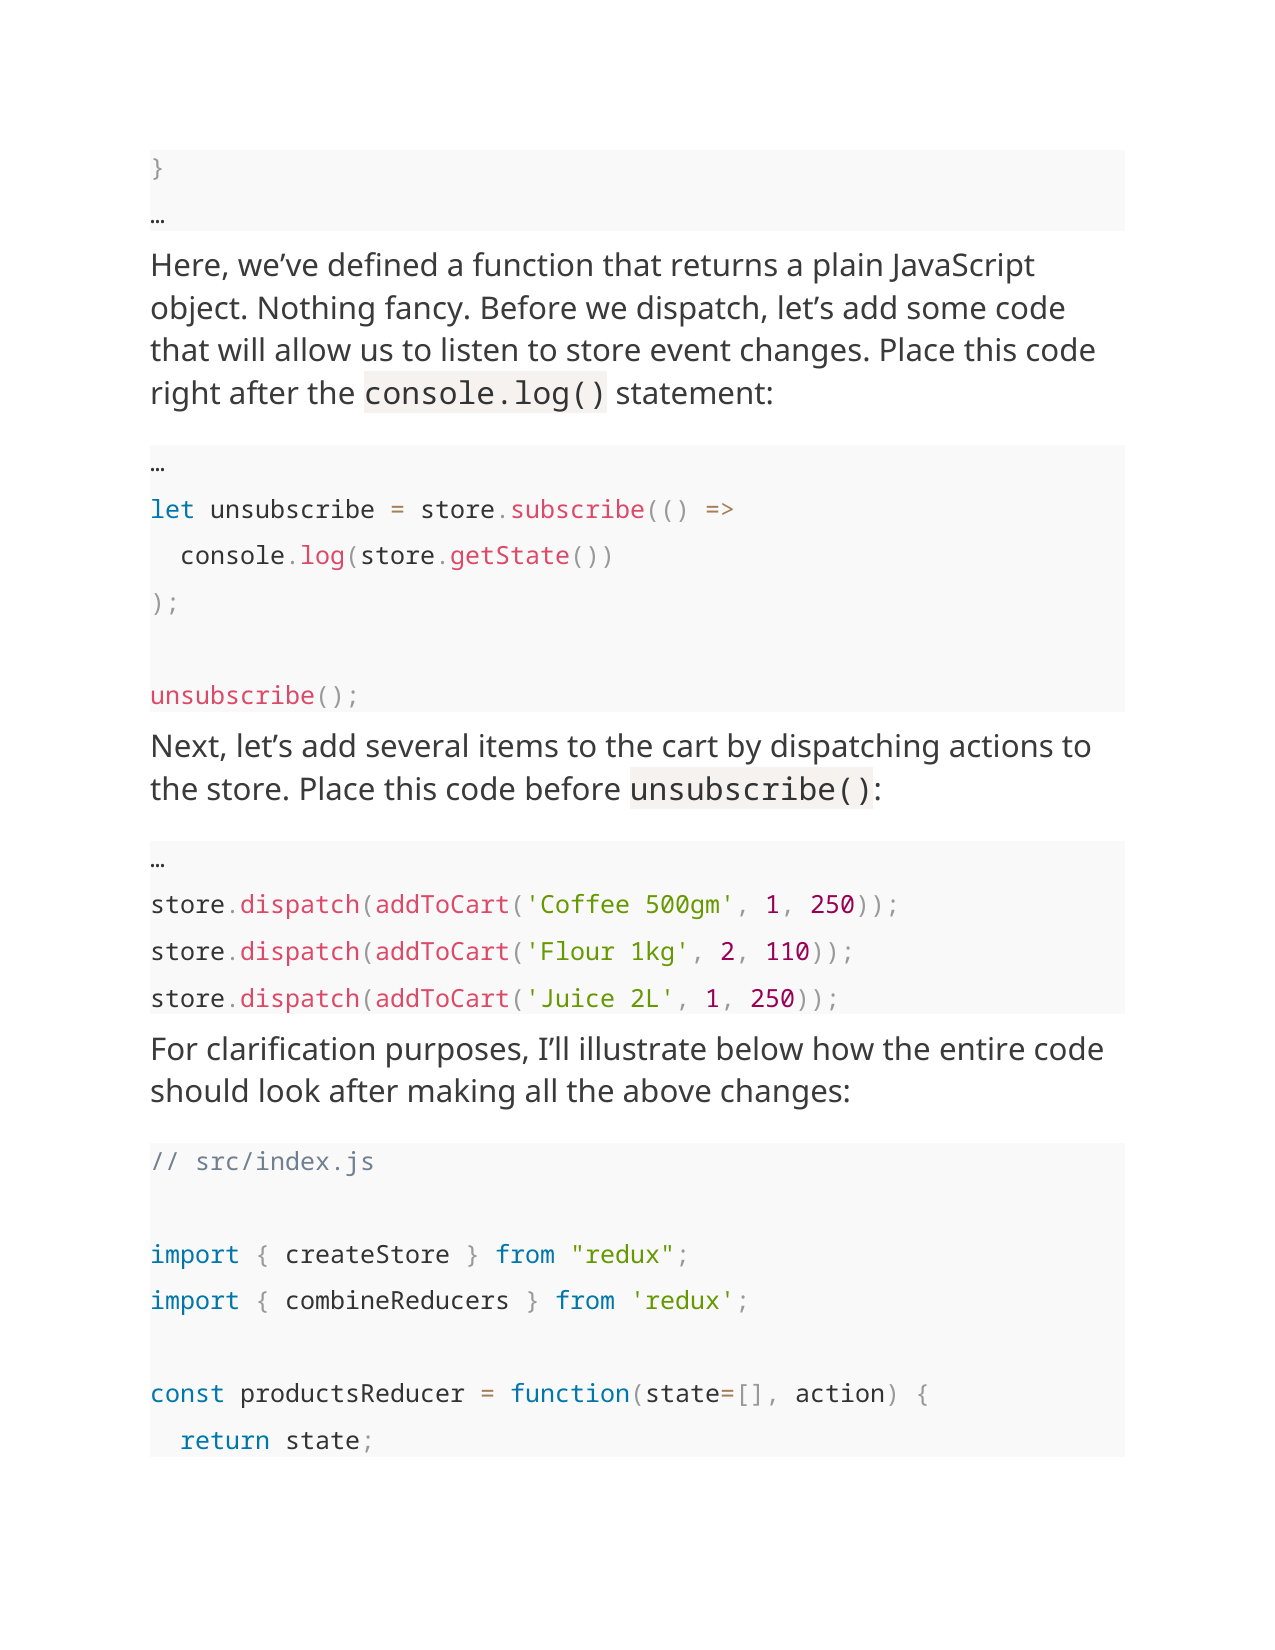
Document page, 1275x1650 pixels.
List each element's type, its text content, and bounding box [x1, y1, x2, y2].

text let unsubscribe = store.subscribe(() => [150, 491, 1125, 525]
text … [150, 197, 1125, 231]
text … [150, 445, 1125, 479]
text unsubscribe(); [150, 678, 1125, 712]
text return state; [150, 1423, 1125, 1457]
text import { createStore } from "redux"; [150, 1236, 1125, 1271]
text Next, let’s add several items to the cart by dispatching actions to the store. Place this code before unsubscribe(): [150, 724, 1125, 809]
text import { combineReducers } from 'redux'; [150, 1283, 1125, 1317]
text ); [150, 584, 1125, 618]
text console.log(store.getState()) [150, 538, 1125, 572]
text store.dispatch(addToCart('Coffee 500gm', 1, 250)); [150, 887, 1125, 921]
text For clarification purposes, I’ll illustrate below how the entire code should look after making all the above changes: [150, 1027, 1125, 1112]
text … [150, 841, 1125, 875]
text store.dispatch(addToCart('Flour 1kg', 2, 110)); [150, 934, 1125, 968]
text store.dispatch(addToCart('Juice 2L', 1, 250)); [150, 980, 1125, 1014]
text } [150, 150, 1125, 184]
text // src/index.js [150, 1143, 1125, 1177]
text const productsReducer = function(state=[], action) { [150, 1376, 1125, 1410]
text Here, we’ve defined a function that returns a plain JavaScript object. Nothing fancy. Before we dispatch, let’s add some code that will allow us to listen to store event changes. Place this code right after the console.log() statement: [150, 243, 1125, 413]
